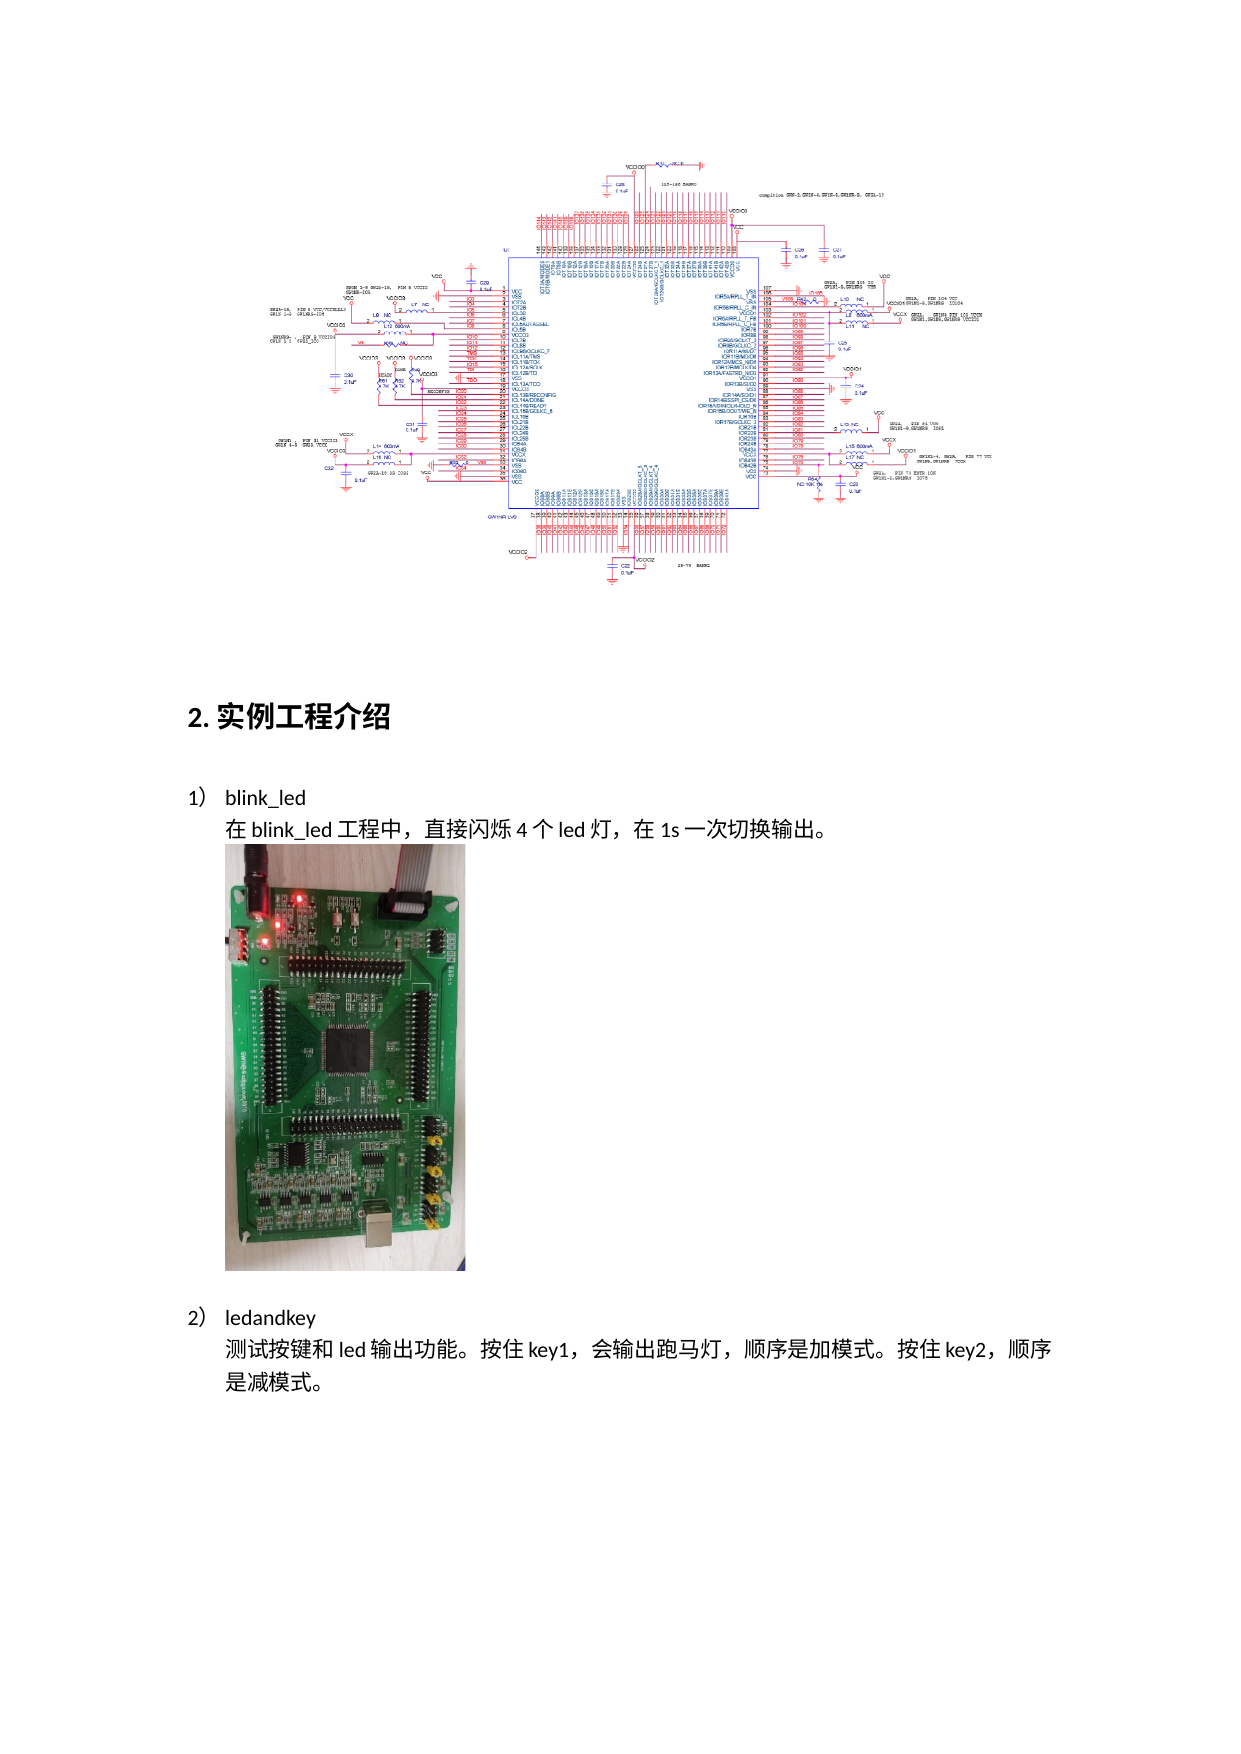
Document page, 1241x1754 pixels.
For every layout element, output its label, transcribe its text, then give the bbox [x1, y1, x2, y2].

list 在blink_led工程中，直接闪烁4个led灯，在1s一次切换输出。 [225, 812, 1053, 844]
picture [225, 844, 466, 1271]
text 2. 实例工程介绍 [187, 682, 1053, 747]
list 测试按键和led输出功能。按住key1，会输出跑马灯，顺序是加模式。按住key2，顺序是减模式。 [225, 1332, 1053, 1397]
list blink_led [187, 779, 1053, 812]
picture [269, 162, 992, 590]
list ledandkey [187, 1299, 1053, 1332]
